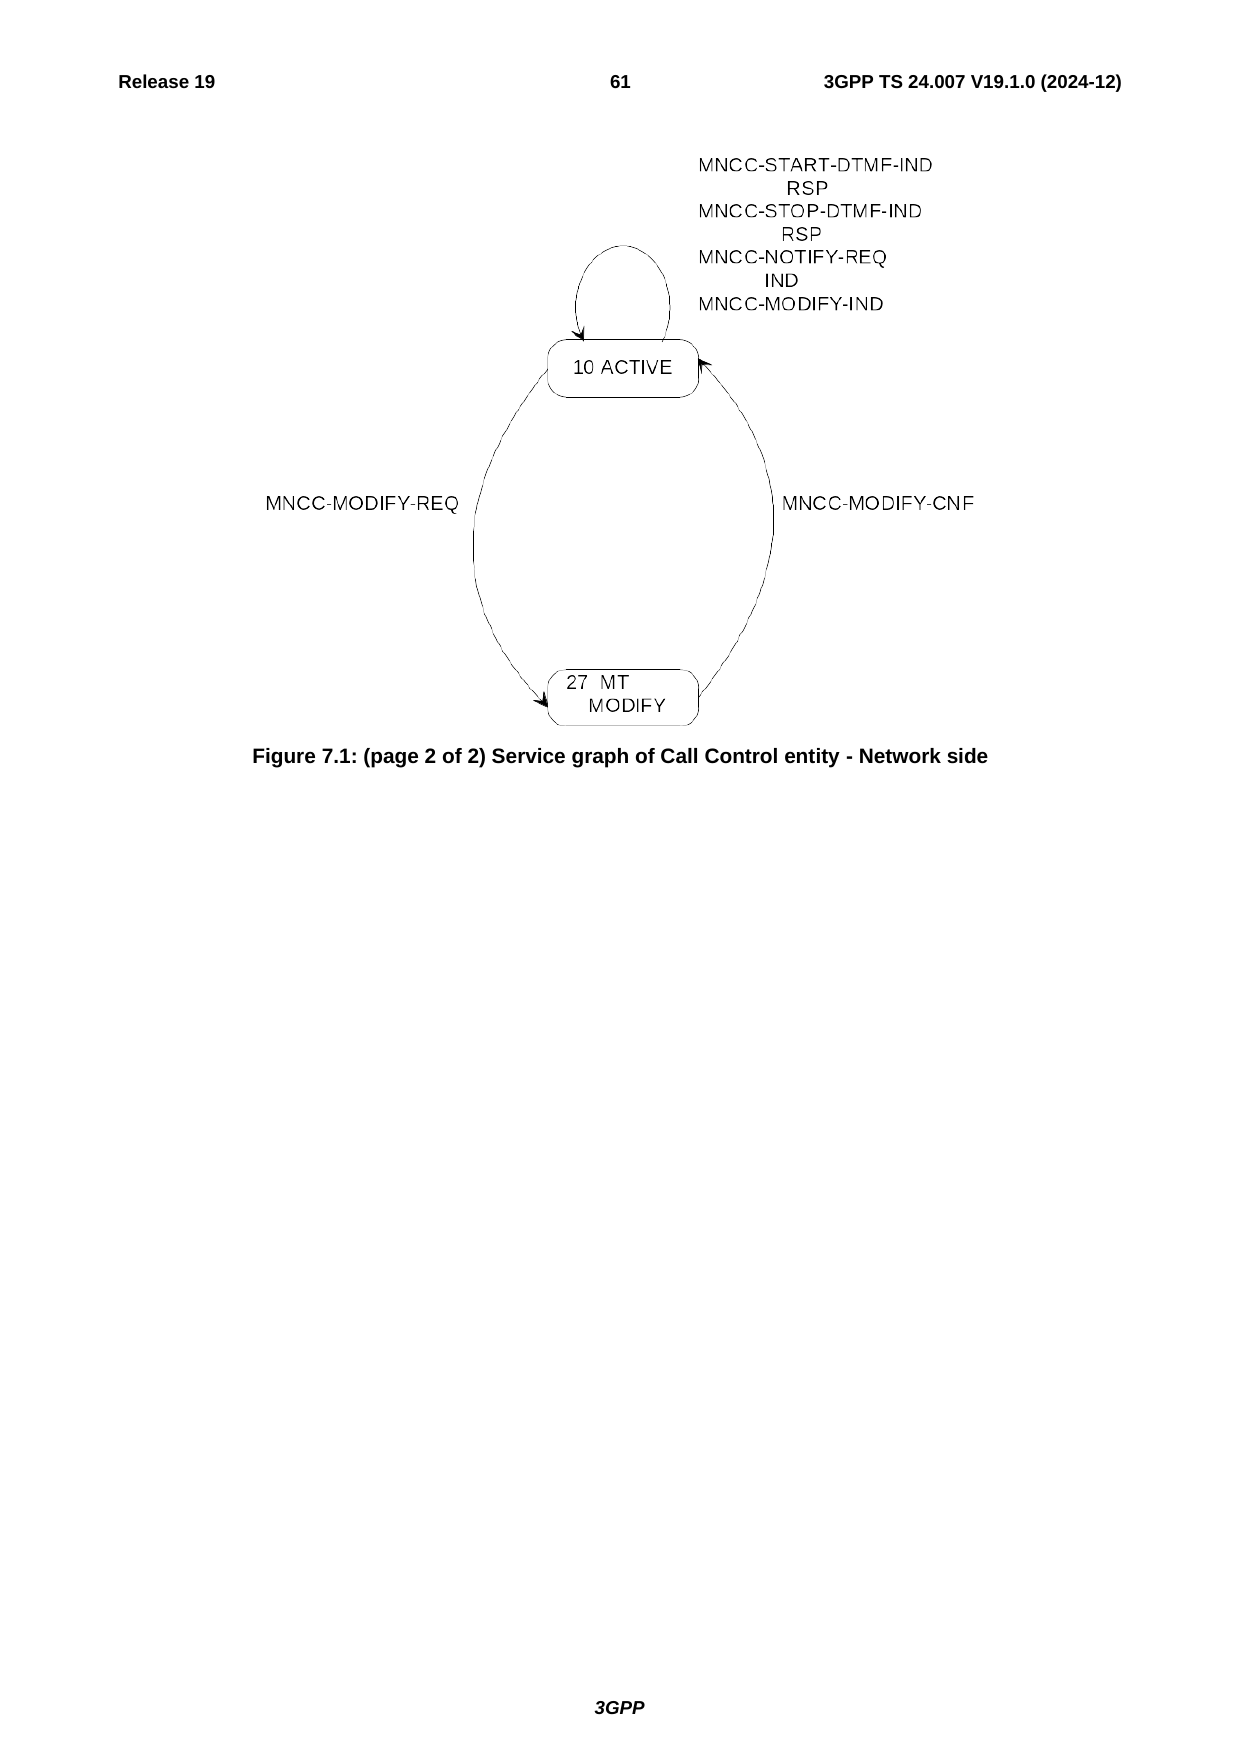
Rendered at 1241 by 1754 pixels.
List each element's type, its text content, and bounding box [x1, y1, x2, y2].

text Figure 7.1: (page 2 of 2) Service graph of Call Control entity - Network side [118, 744, 1122, 768]
